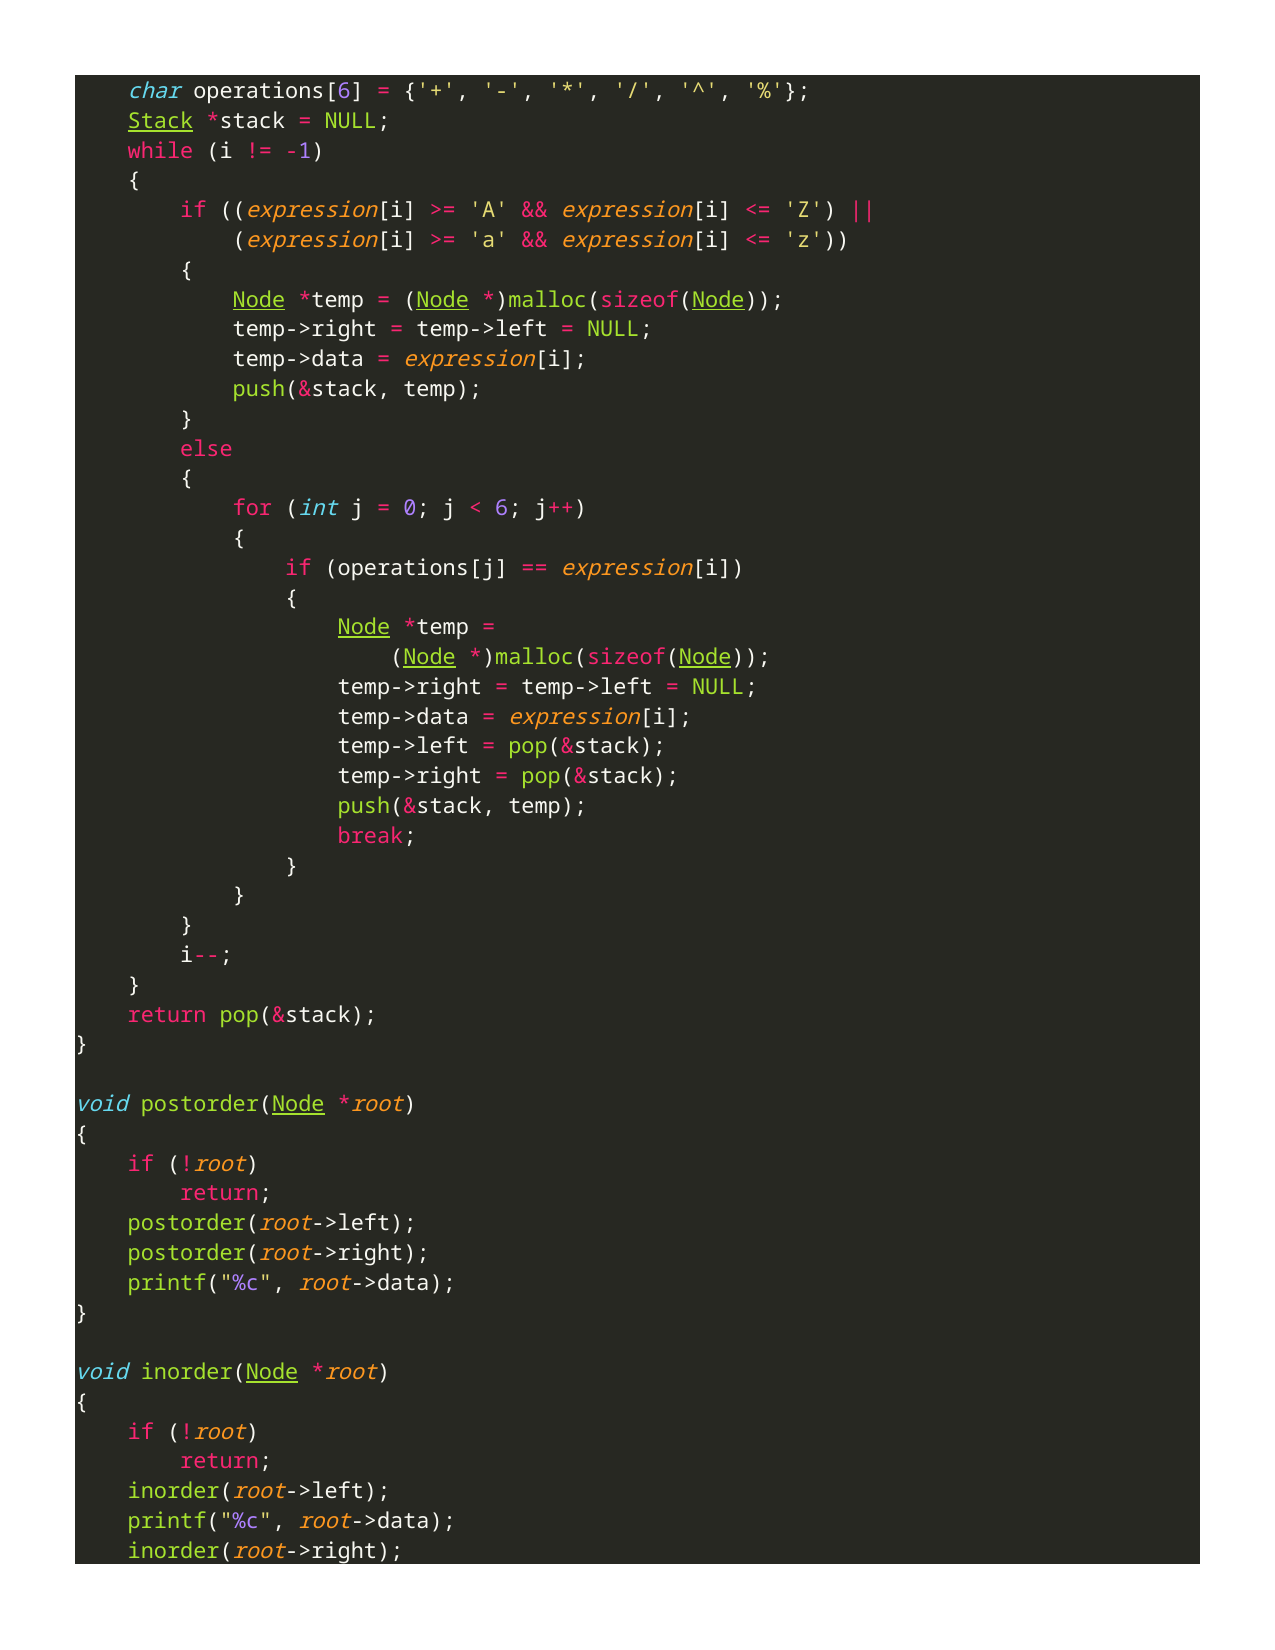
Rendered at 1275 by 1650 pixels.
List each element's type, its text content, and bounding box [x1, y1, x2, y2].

text temp->right = pop(&stack); [75, 760, 1200, 790]
text void inorder(Node *root) [75, 1356, 1200, 1386]
text inorder(root->right); [75, 1535, 1200, 1564]
text temp->data = expression[i]; [75, 701, 1200, 730]
text for (int j = 0; j < 6; j++) [75, 492, 1200, 522]
text } [75, 849, 1200, 879]
text temp->right = temp->left = NULL; [75, 313, 1200, 343]
text postorder(root->left); [75, 1207, 1200, 1237]
text push(&stack, temp); [75, 790, 1200, 820]
text char operations[6] = {'+', '-', '*', '/', '^', '%'}; [75, 75, 1200, 105]
text } [75, 1296, 1200, 1326]
text while (i != -1) [75, 134, 1200, 164]
text } [75, 879, 1200, 909]
text push(&stack, temp); [75, 373, 1200, 403]
text temp->right = temp->left = NULL; [75, 671, 1200, 701]
text if (!root) [75, 1416, 1200, 1445]
text i--; [75, 939, 1200, 969]
text { [75, 581, 1200, 611]
text { [75, 254, 1200, 283]
text return; [75, 1177, 1200, 1207]
text Node *temp = [75, 611, 1200, 641]
text } [75, 969, 1200, 998]
text Node *temp = (Node *)malloc(sizeof(Node)); [75, 283, 1200, 313]
text return; [75, 1445, 1200, 1475]
text else [75, 432, 1200, 462]
text printf("%c", root->data); [75, 1267, 1200, 1296]
text } [75, 403, 1200, 432]
text } [75, 909, 1200, 939]
text temp->left = pop(&stack); [75, 730, 1200, 760]
text inorder(root->left); [75, 1475, 1200, 1505]
text { [75, 1386, 1200, 1416]
text void postorder(Node *root) [75, 1088, 1200, 1118]
text { [75, 164, 1200, 194]
text return pop(&stack); [75, 998, 1200, 1028]
text (expression[i] >= 'a' && expression[i] <= 'z')) [75, 224, 1200, 254]
text Stack *stack = NULL; [75, 105, 1200, 134]
text { [75, 1118, 1200, 1147]
text if ((expression[i] >= 'A' && expression[i] <= 'Z') || [75, 194, 1200, 224]
text } [75, 1028, 1200, 1058]
text temp->data = expression[i]; [75, 343, 1200, 373]
text { [75, 462, 1200, 492]
text { [75, 522, 1200, 552]
text break; [75, 820, 1200, 849]
text if (operations[j] == expression[i]) [75, 552, 1200, 581]
text printf("%c", root->data); [75, 1505, 1200, 1535]
text (Node *)malloc(sizeof(Node)); [75, 641, 1200, 671]
text if (!root) [75, 1147, 1200, 1177]
text postorder(root->right); [75, 1237, 1200, 1267]
